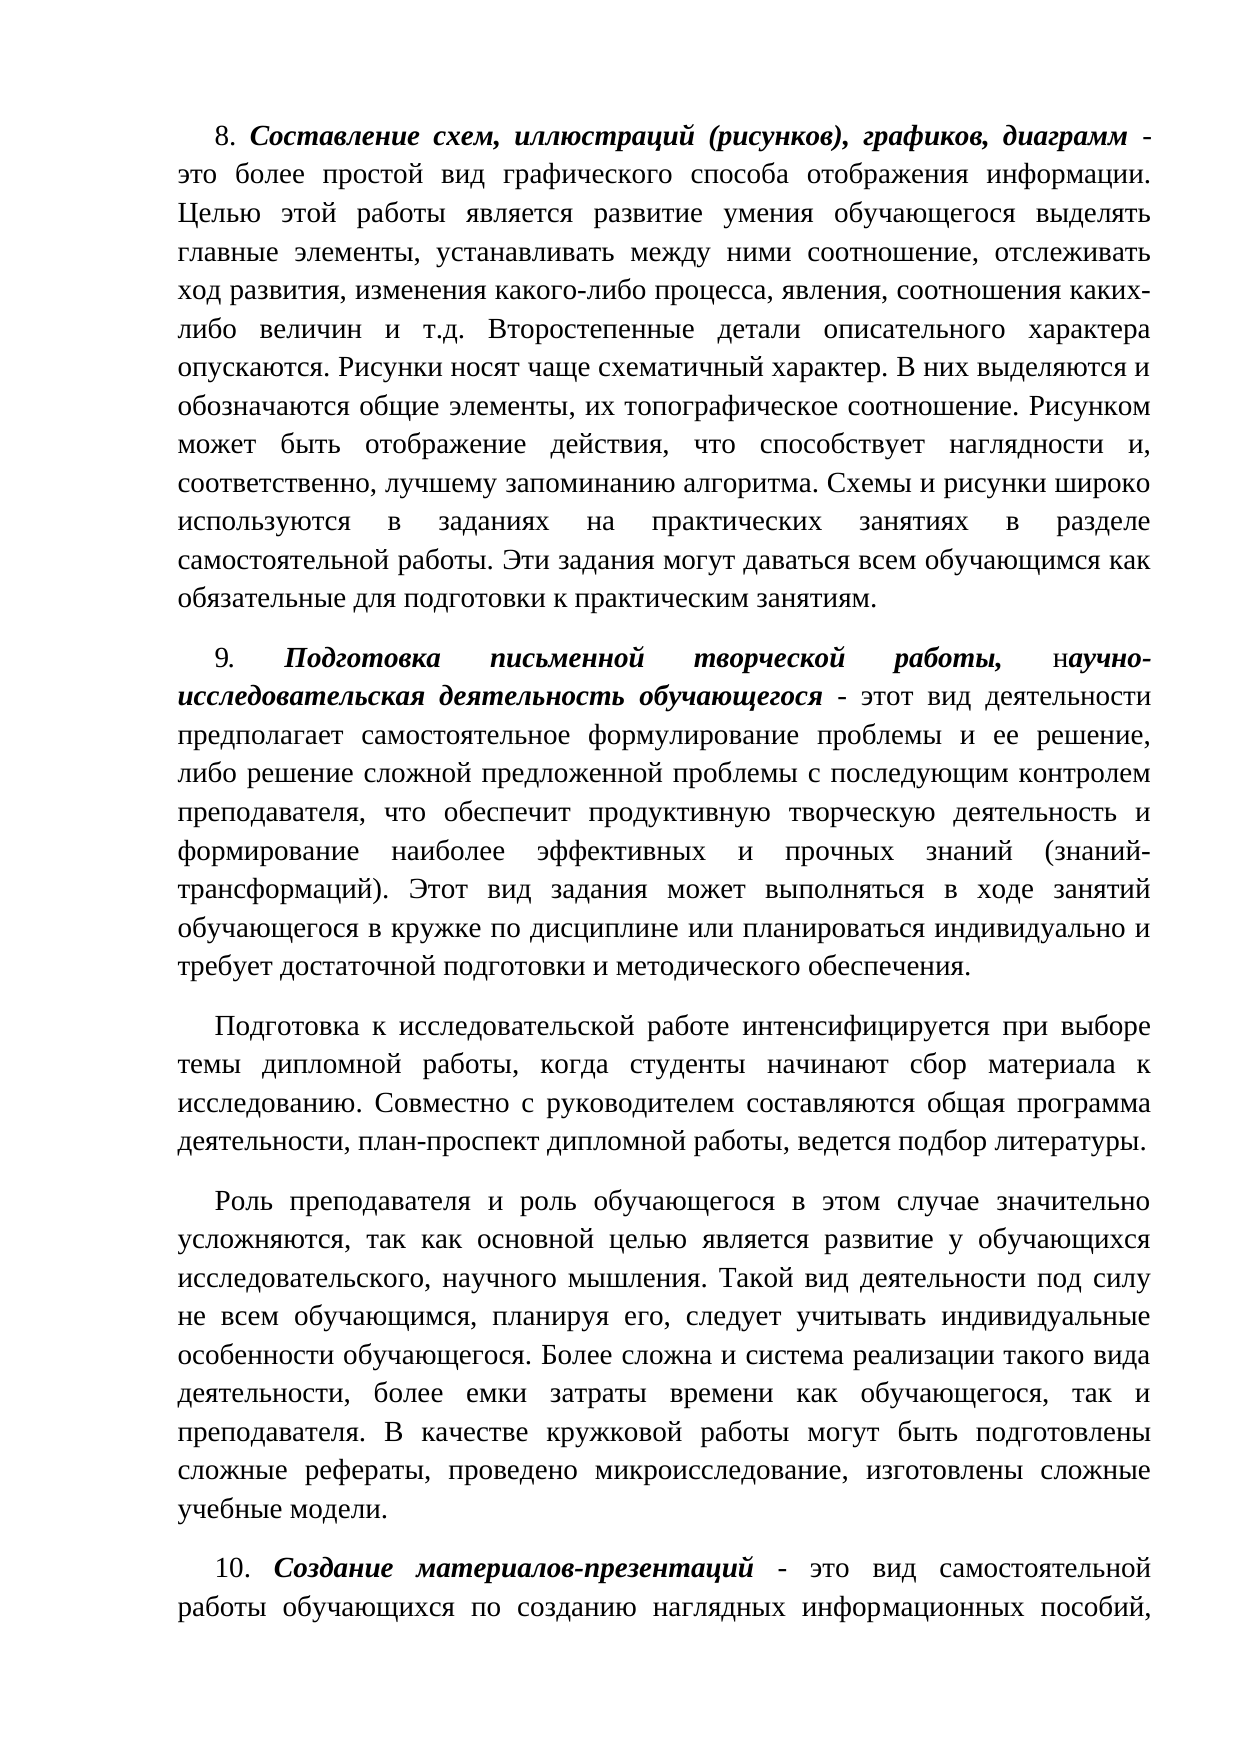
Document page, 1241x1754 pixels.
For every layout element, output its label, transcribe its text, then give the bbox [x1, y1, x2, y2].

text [177, 1550, 1152, 1622]
text Подготовка к исследовательской работе интенсифицируется при выборе темы дипломной работы, когда студенты начинают сбор материала к исследованию. Совместно с руководителем составляются общая программа деятельности, план-проспект дипломной работы, ведется подбор литературы. [177, 1008, 1152, 1157]
text 9. Подготовка письменной творческой работы, научно-исследовательская деятельность обучающегося - этот вид деятельности предполагает самостоятельное формулирование проблемы и ее решение, либо решение сложной предложенной проблемы с последующим контролем преподавателя, что обеспечит продуктивную творческую деятельность и формирование наиболее эффективных и прочных знаний (знаний-трансформаций). Этот вид задания может выполняться в ходе занятий обучающегося в кружке по дисциплине или планироваться индивидуально и требует достаточной подготовки и методического обеспечения. [177, 640, 1152, 982]
text 8. Составление схем, иллюстраций (рисунков), графиков, диаграмм - это более простой вид графического способа отображения информации. Целью этой работы является развитие умения обучающегося выделять главные элементы, устанавливать между ними соотношение, отслеживать ход развития, изменения какого-либо процесса, явления, соотношения каких-либо величин и т.д. Второстепенные детали описательного характера опускаются. Рисунки носят чаще схематичный характер. В них выделяются и обозначаются общие элементы, их топографическое соотношение. Рисунком может быть отображение действия, что способствует наглядности и, соответственно, лучшему запоминанию алгоритма. Схемы и рисунки широко используются в заданиях на практических занятиях в разделе самостоятельной работы. Эти задания могут даваться всем обучающимся как обязательные для подготовки к практическим занятиям. [177, 118, 1152, 614]
text Роль преподавателя и роль обучающегося в этом случае значительно усложняются, так как основной целью является развитие у обучающихся исследовательского, научного мышления. Такой вид деятельности под силу не всем обучающимся, планируя его, следует учитывать индивидуальные особенности обучающегося. Более сложна и система реализации такого вида деятельности, более емки затраты времени как обучающегося, так и преподавателя. В качестве кружковой работы могут быть подготовлены сложные рефераты, проведено микроисследование, изготовлены сложные учебные модели. [177, 1183, 1152, 1524]
